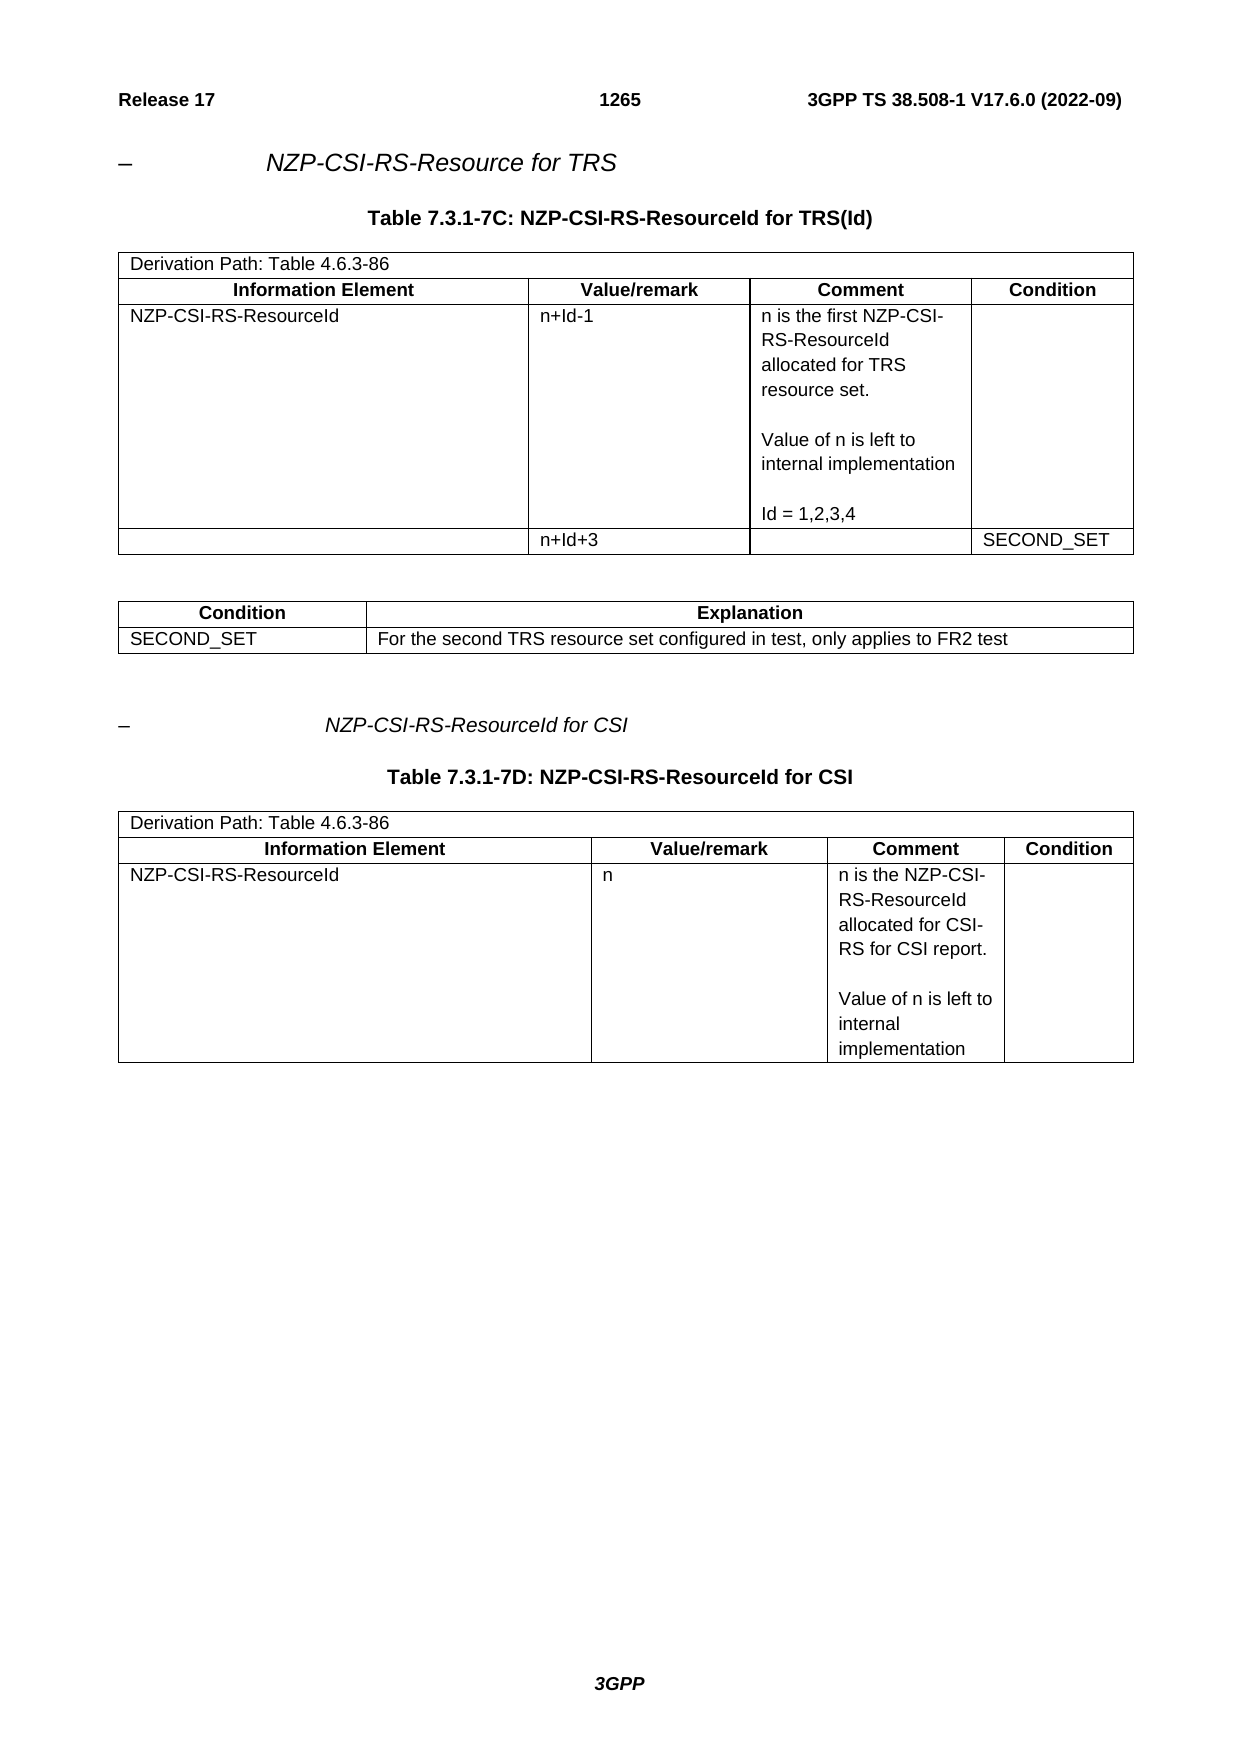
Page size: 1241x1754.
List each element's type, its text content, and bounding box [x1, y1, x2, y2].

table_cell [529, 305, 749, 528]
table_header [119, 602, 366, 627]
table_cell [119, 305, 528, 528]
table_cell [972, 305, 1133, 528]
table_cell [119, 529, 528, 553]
text – NZP-CSI-RS-Resource for TRS [118, 147, 1122, 176]
text – NZP-CSI-RS-ResourceId for CSI [118, 712, 1122, 736]
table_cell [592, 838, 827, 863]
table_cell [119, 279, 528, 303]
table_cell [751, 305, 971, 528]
text Table 7.3.1-7C: NZP-CSI-RS-ResourceId for TRS(Id) [118, 206, 1122, 229]
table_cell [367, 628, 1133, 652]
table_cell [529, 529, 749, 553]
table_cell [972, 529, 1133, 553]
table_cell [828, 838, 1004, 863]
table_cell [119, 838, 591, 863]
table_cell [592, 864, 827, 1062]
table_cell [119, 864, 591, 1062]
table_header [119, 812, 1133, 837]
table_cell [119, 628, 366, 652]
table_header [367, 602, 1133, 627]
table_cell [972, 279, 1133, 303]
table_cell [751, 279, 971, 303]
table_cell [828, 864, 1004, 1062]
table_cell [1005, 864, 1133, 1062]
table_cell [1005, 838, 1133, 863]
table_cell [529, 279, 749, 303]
text Table 7.3.1-7D: NZP-CSI-RS-ResourceId for CSI [118, 765, 1122, 789]
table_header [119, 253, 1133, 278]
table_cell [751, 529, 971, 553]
